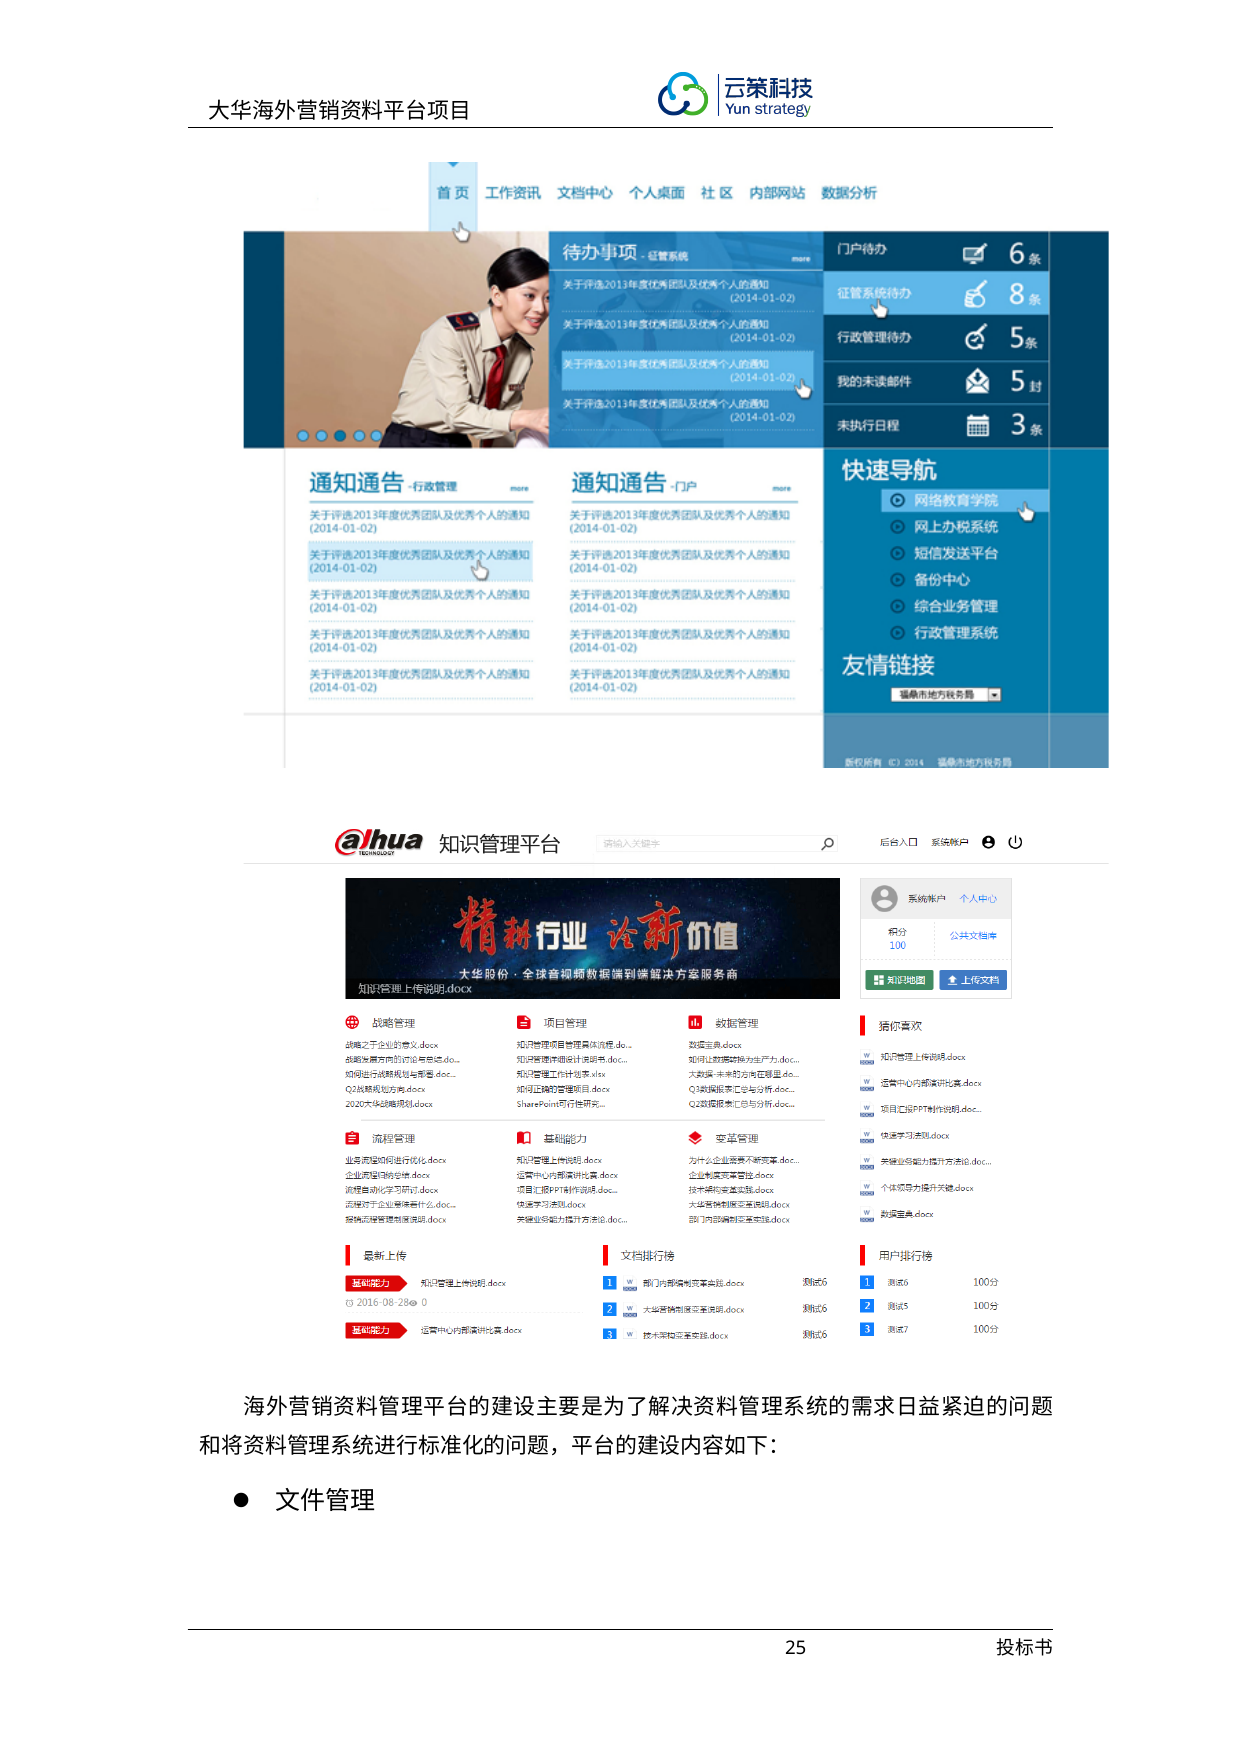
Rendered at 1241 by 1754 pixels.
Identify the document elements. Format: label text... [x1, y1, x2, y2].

picture [243, 823, 1109, 1339]
list 文件管理 [232, 1466, 1053, 1531]
picture [643, 59, 831, 119]
text 海外营销资料管理平台的建设主要是为了解决资料管理系统的需求日益紧迫的问题和将资料管理系统进行标准化的问题，平台的建设内容如下： [199, 1388, 1053, 1460]
picture [243, 162, 1109, 768]
